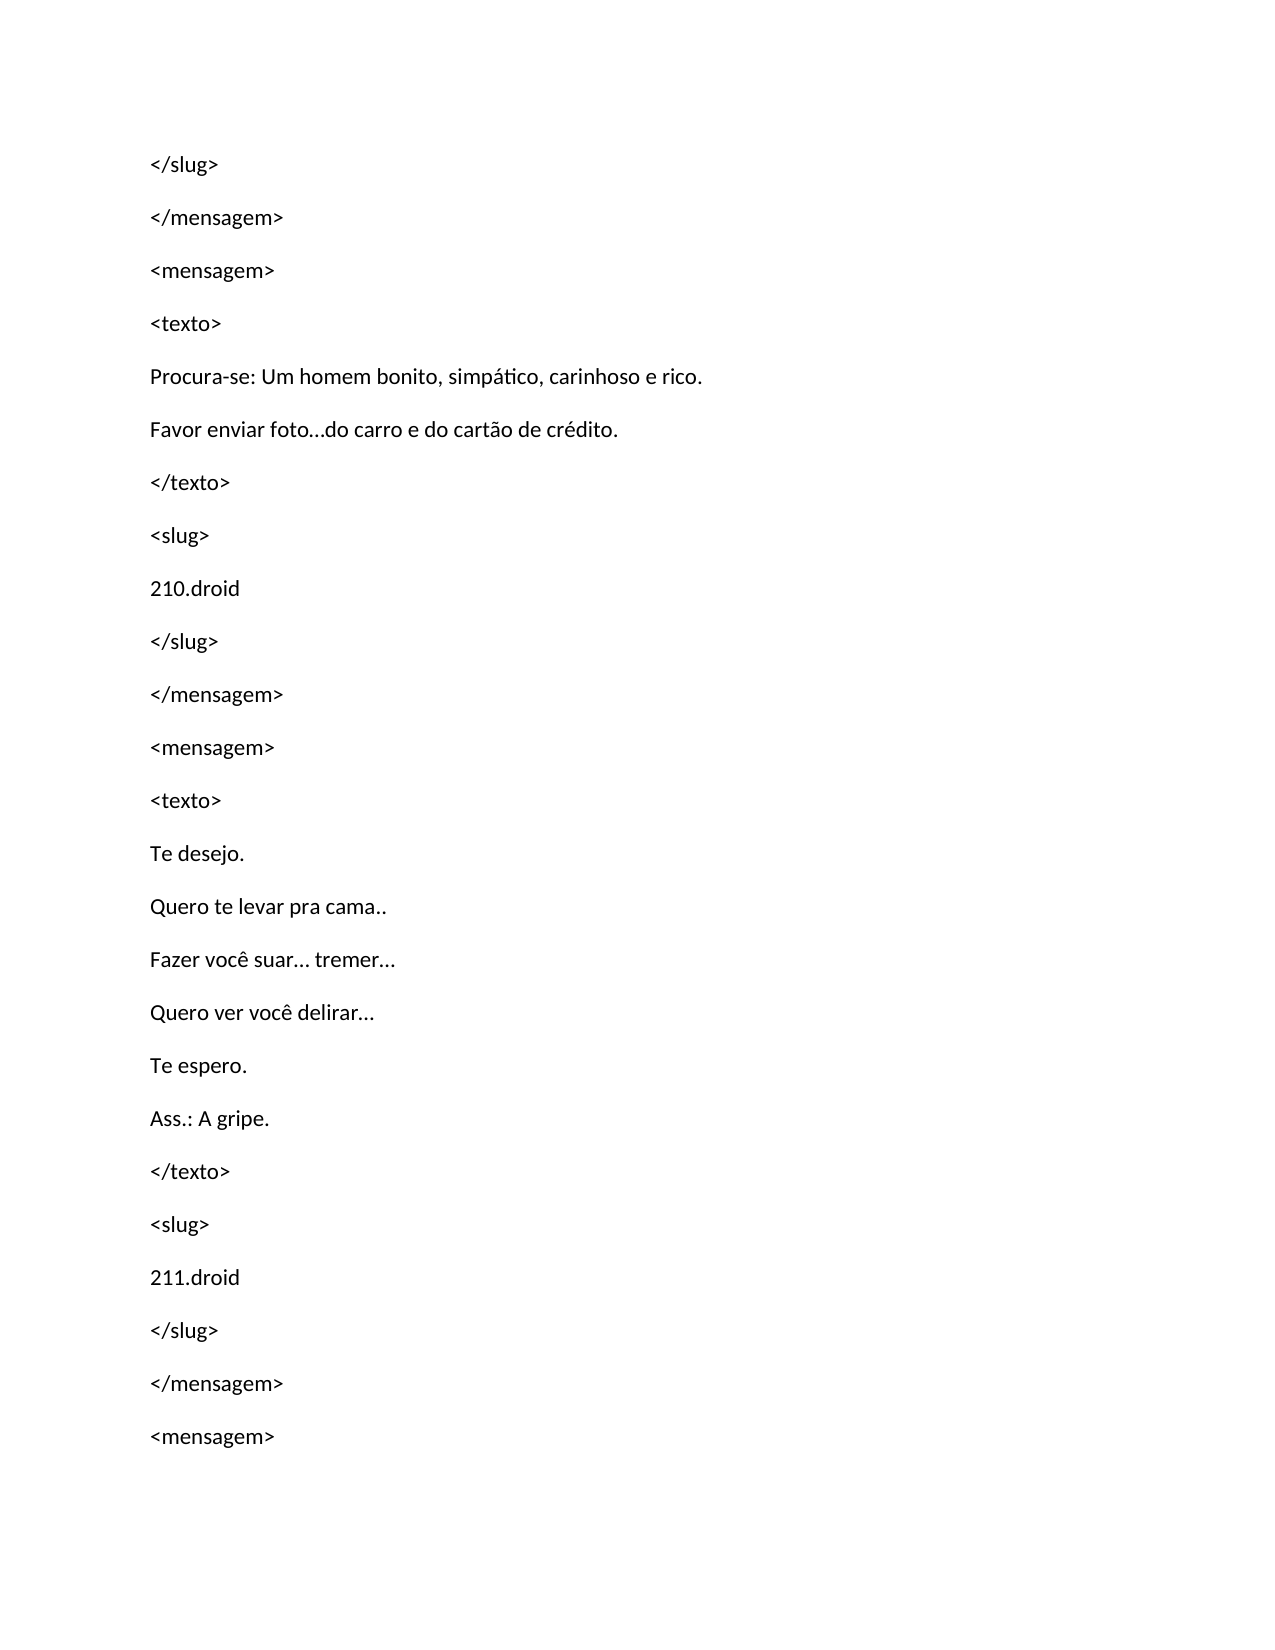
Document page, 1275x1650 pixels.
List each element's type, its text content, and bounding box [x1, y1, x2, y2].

text </slug> [150, 1316, 1125, 1344]
text Te desejo. [150, 839, 1125, 867]
text <texto> [150, 786, 1125, 814]
text <mensagem> [150, 256, 1125, 284]
text <mensagem> [150, 1422, 1125, 1451]
text </slug> [150, 627, 1125, 655]
text Quero ver você delirar… [150, 998, 1125, 1026]
text <slug> [150, 521, 1125, 549]
text Fazer você suar… tremer… [150, 945, 1125, 973]
text </slug> [150, 150, 1125, 178]
text 210.droid [150, 574, 1125, 602]
text <slug> [150, 1210, 1125, 1238]
text <texto> [150, 309, 1125, 337]
text <mensagem> [150, 733, 1125, 761]
text </texto> [150, 1157, 1125, 1185]
text Favor enviar foto…do carro e do cartão de crédito. [150, 415, 1125, 443]
text Quero te levar pra cama.. [150, 892, 1125, 920]
text </mensagem> [150, 203, 1125, 231]
text </texto> [150, 468, 1125, 496]
text 211.droid [150, 1263, 1125, 1291]
text </mensagem> [150, 680, 1125, 708]
text </mensagem> [150, 1369, 1125, 1397]
text Procura-se: Um homem bonito, simpático, carinhoso e rico. [150, 362, 1125, 390]
text Te espero. [150, 1051, 1125, 1079]
text Ass.: A gripe. [150, 1104, 1125, 1132]
